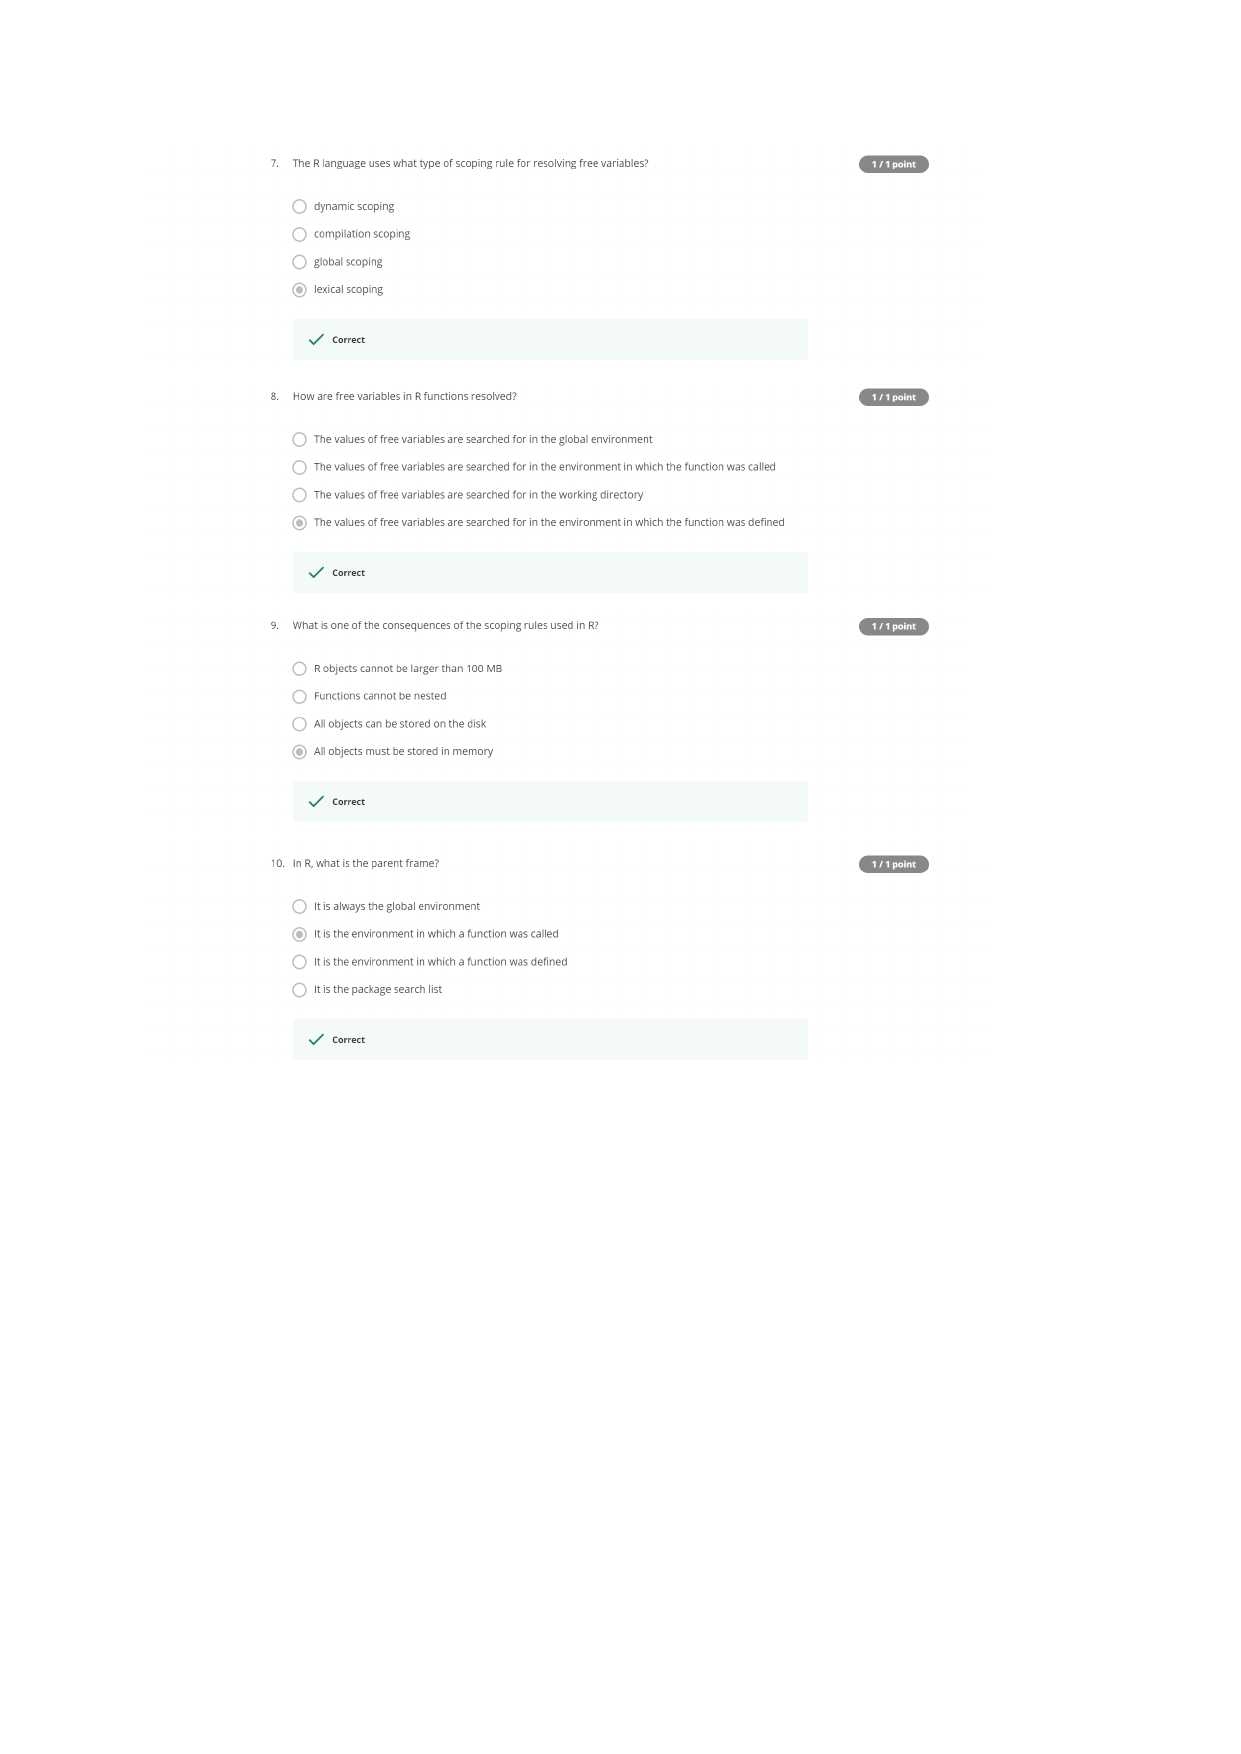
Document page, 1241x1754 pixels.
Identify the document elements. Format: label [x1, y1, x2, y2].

picture [150, 384, 988, 597]
picture [150, 150, 984, 366]
picture [150, 615, 966, 829]
picture [150, 847, 986, 1062]
